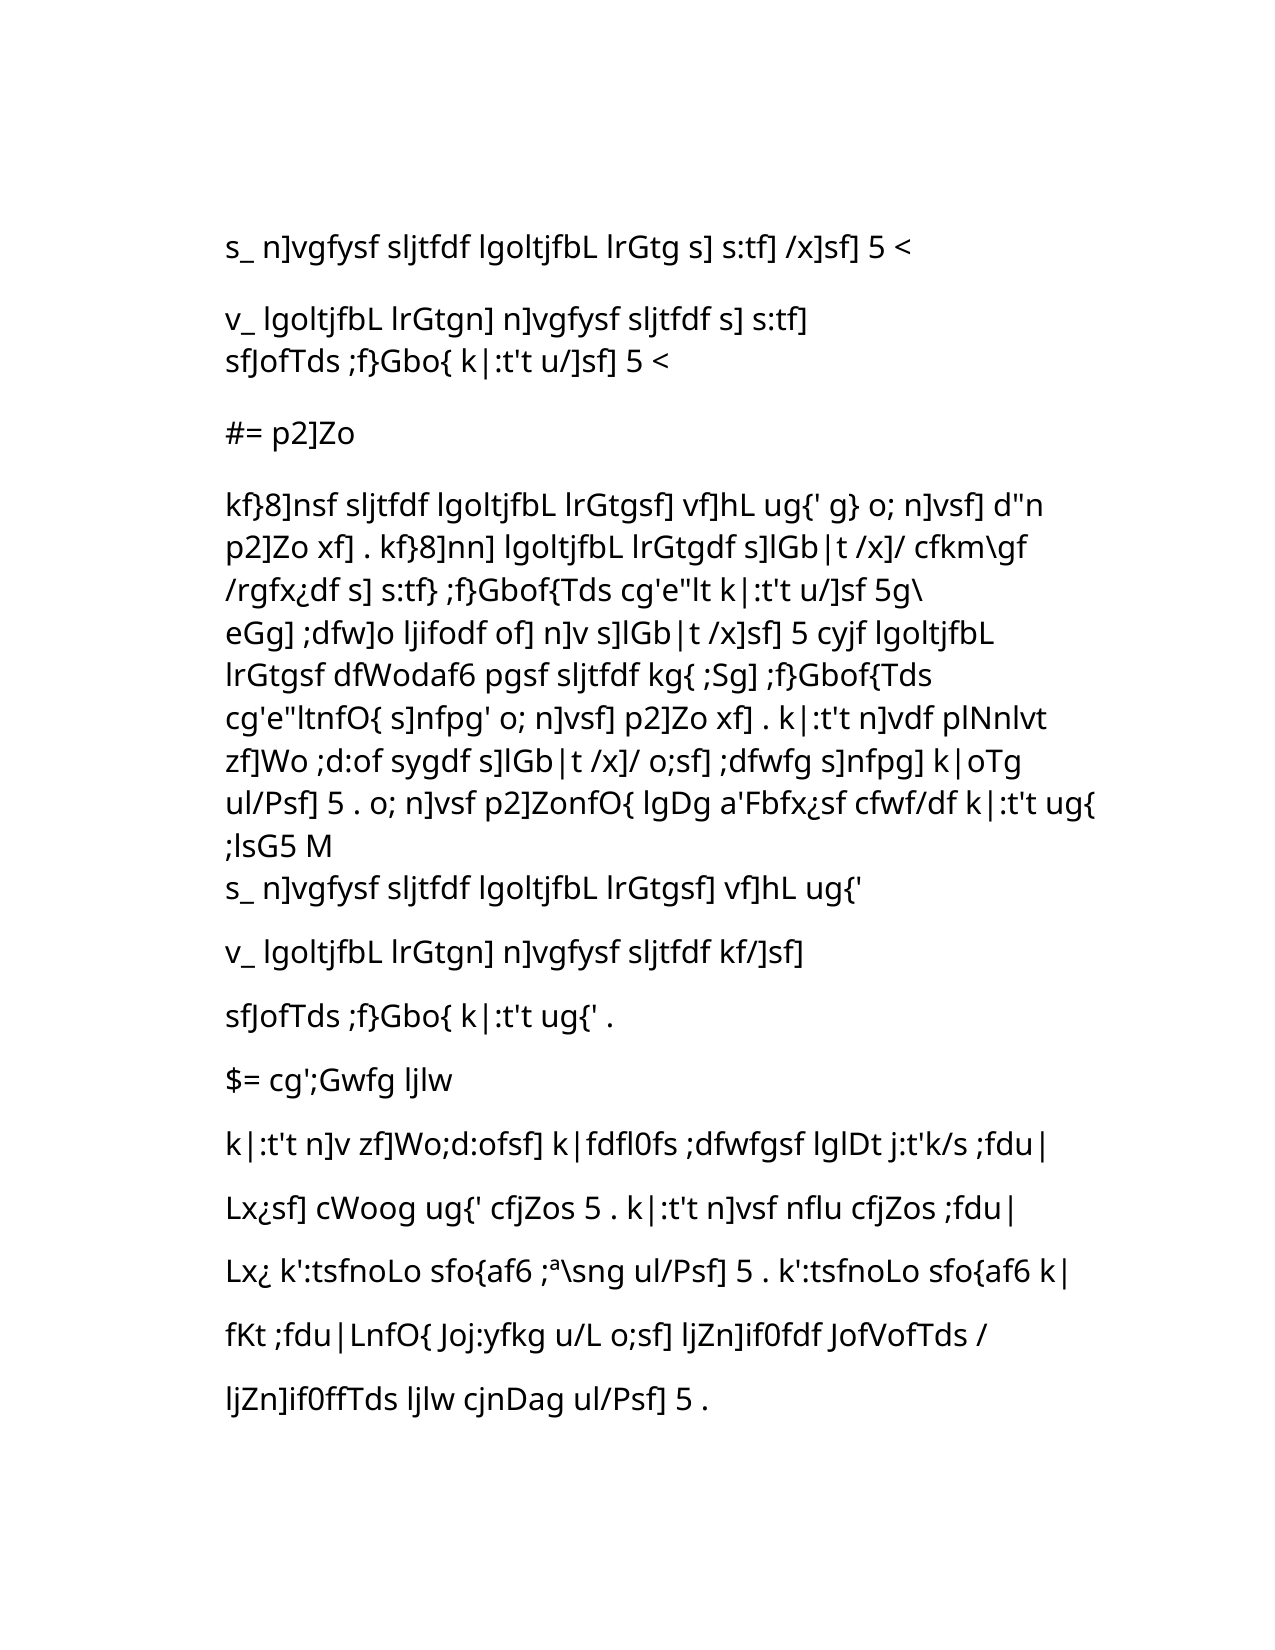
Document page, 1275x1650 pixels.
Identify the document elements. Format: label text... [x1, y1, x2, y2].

text kf}8]nsf sljtfdf lgoltjfbL lrGtgsf] vf]hL ug{' g} o; n]vsf] d"n p2]Zo xf] . kf}8]nn] lgoltjfbL lrGtgdf s]lGb|t /x]/ cfkm\gf /rgfx¿df s] s:tf} ;f}Gbof{Tds cg'e"lt k|:t't u/]sf 5g\ eGg] ;dfw]o ljifodf of] n]v s]lGb|t /x]sf] 5 cyjf lgoltjfbL lrGtgsf dfWodaf6 pgsf sljtfdf kg{ ;Sg] ;f}Gbof{Tds cg'e"ltnfO{ s]nfpg' o; n]vsf] p2]Zo xf] . k|:t't n]vdf plNnlvt zf]Wo ;d:of sygdf s]lGb|t /x]/ o;sf] ;dfwfg s]nfpg] k|oTg ul/Psf] 5 . o; n]vsf p2]ZonfO{ lgDg a'Fbfx¿sf cfwf/df k|:t't ug{ ;lsG5 M [225, 483, 1097, 866]
text s_ n]vgfysf sljtfdf lgoltjfbL lrGtgsf] vf]hL ug{' [225, 866, 1097, 909]
text $= cg';Gwfg ljlw [225, 1058, 1097, 1101]
text v_ lgoltjfbL lrGtgn] n]vgfysf sljtfdf s] s:tf] sfJofTds ;f}Gbo{ k|:t't u/]sf] 5 < [225, 297, 1097, 382]
text v_ lgoltjfbL lrGtgn] n]vgfysf sljtfdf kf/]sf] sfJofTds ;f}Gbo{ k|:t't ug{' . [225, 930, 1097, 1037]
text k|:t't n]v zf]Wo;d:ofsf] k|fdfl0fs ;dfwfgsf lglDt j:t'k/s ;fdu|Lx¿sf] cWoog ug{' cfjZos 5 . k|:t't n]vsf nflu cfjZos ;fdu|Lx¿ k':tsfnoLo sfo{af6 ;ª\sng ul/Psf] 5 . k':tsfnoLo sfo{af6 k|fKt ;fdu|LnfO{ Joj:yfkg u/L o;sf] ljZn]if0fdf JofVofTds / ljZn]if0ffTds ljlw cjnDag ul/Psf] 5 . [225, 1122, 1097, 1420]
text #= p2]Zo [225, 411, 1097, 454]
text s_ n]vgfysf sljtfdf lgoltjfbL lrGtg s] s:tf] /x]sf] 5 < [225, 225, 1097, 268]
